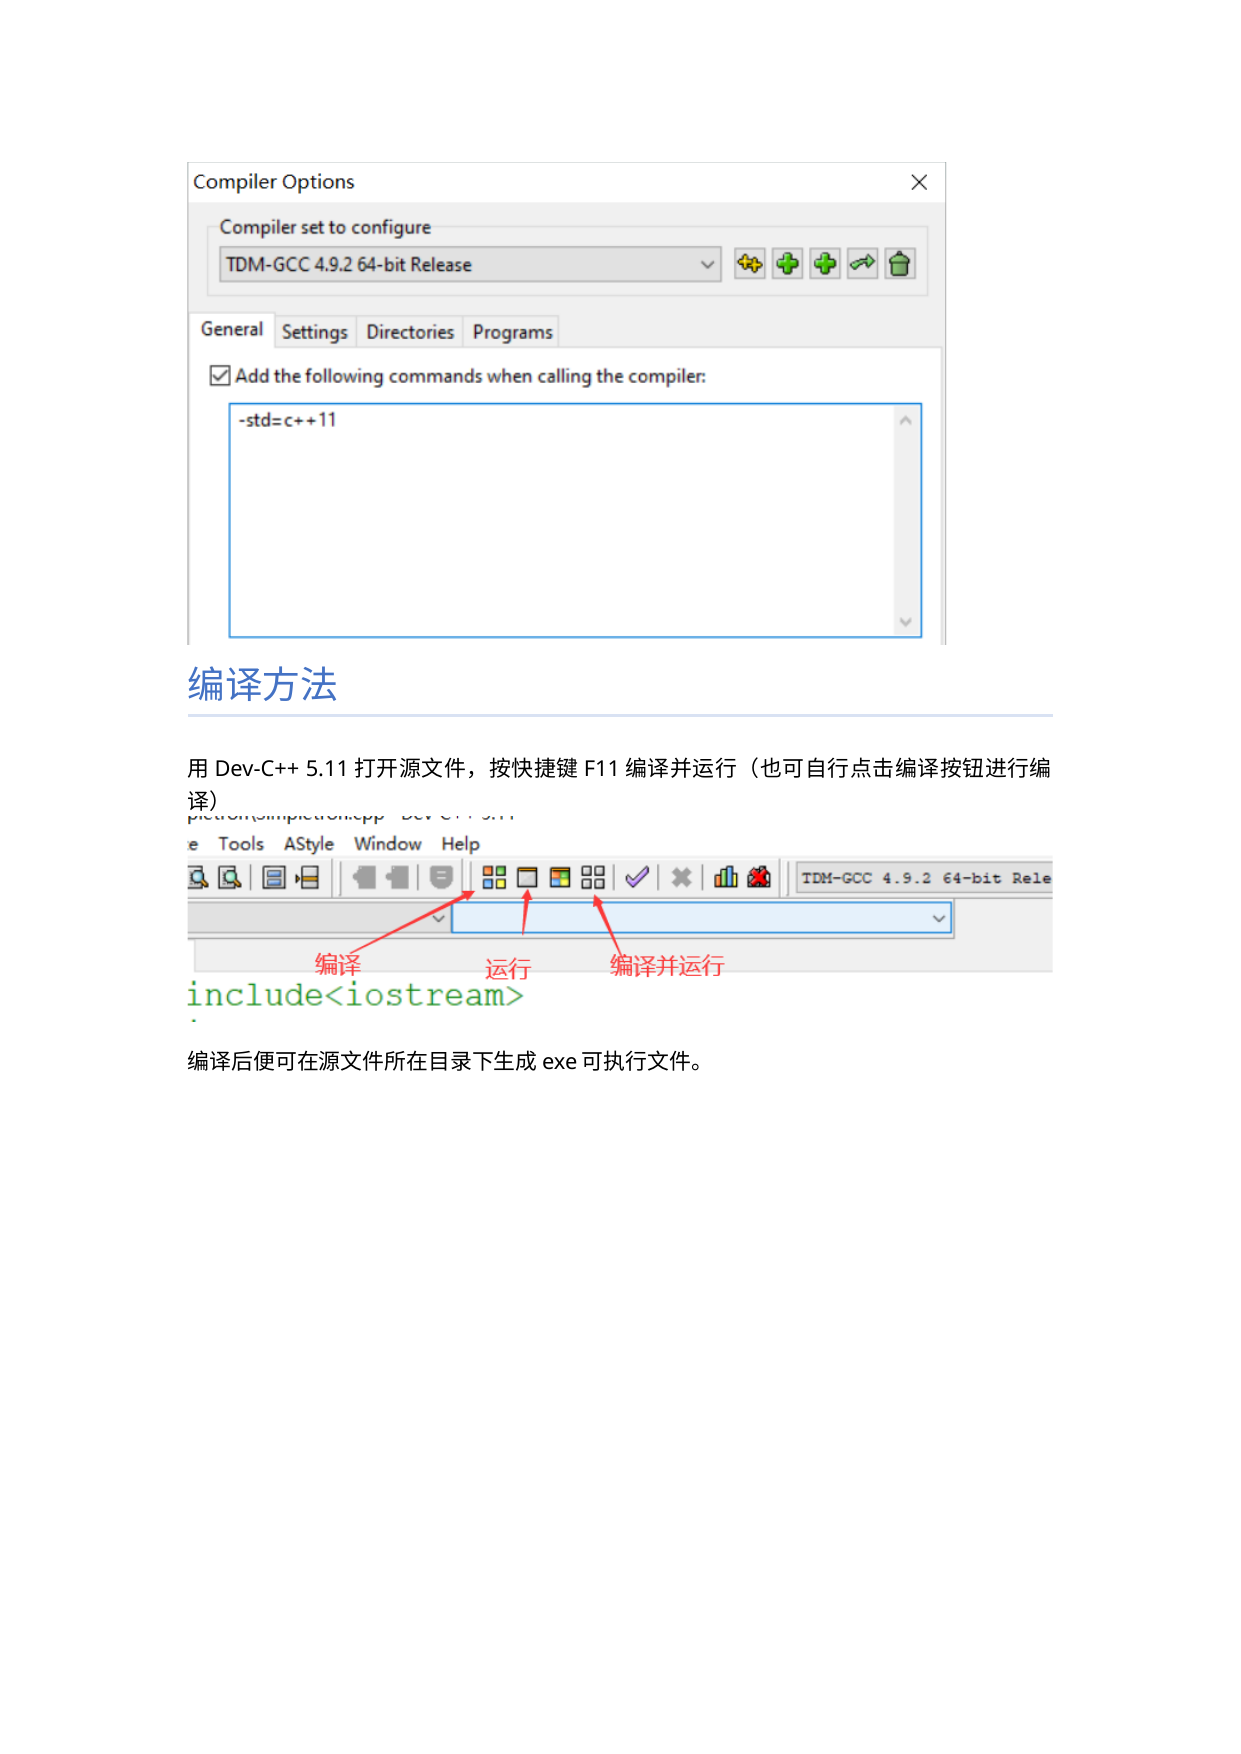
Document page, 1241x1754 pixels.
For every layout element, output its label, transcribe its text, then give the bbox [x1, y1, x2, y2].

text 用Dev-C++ 5.11打开源文件，按快捷键F11编译并运行（也可自行点击编译按钮进行编译） [187, 751, 1053, 816]
subtitle 编译方法 [187, 649, 1053, 717]
text 编译后便可在源文件所在目录下生成exe可执行文件。 [187, 1043, 1053, 1076]
picture [187, 816, 1053, 1022]
picture [187, 162, 947, 645]
